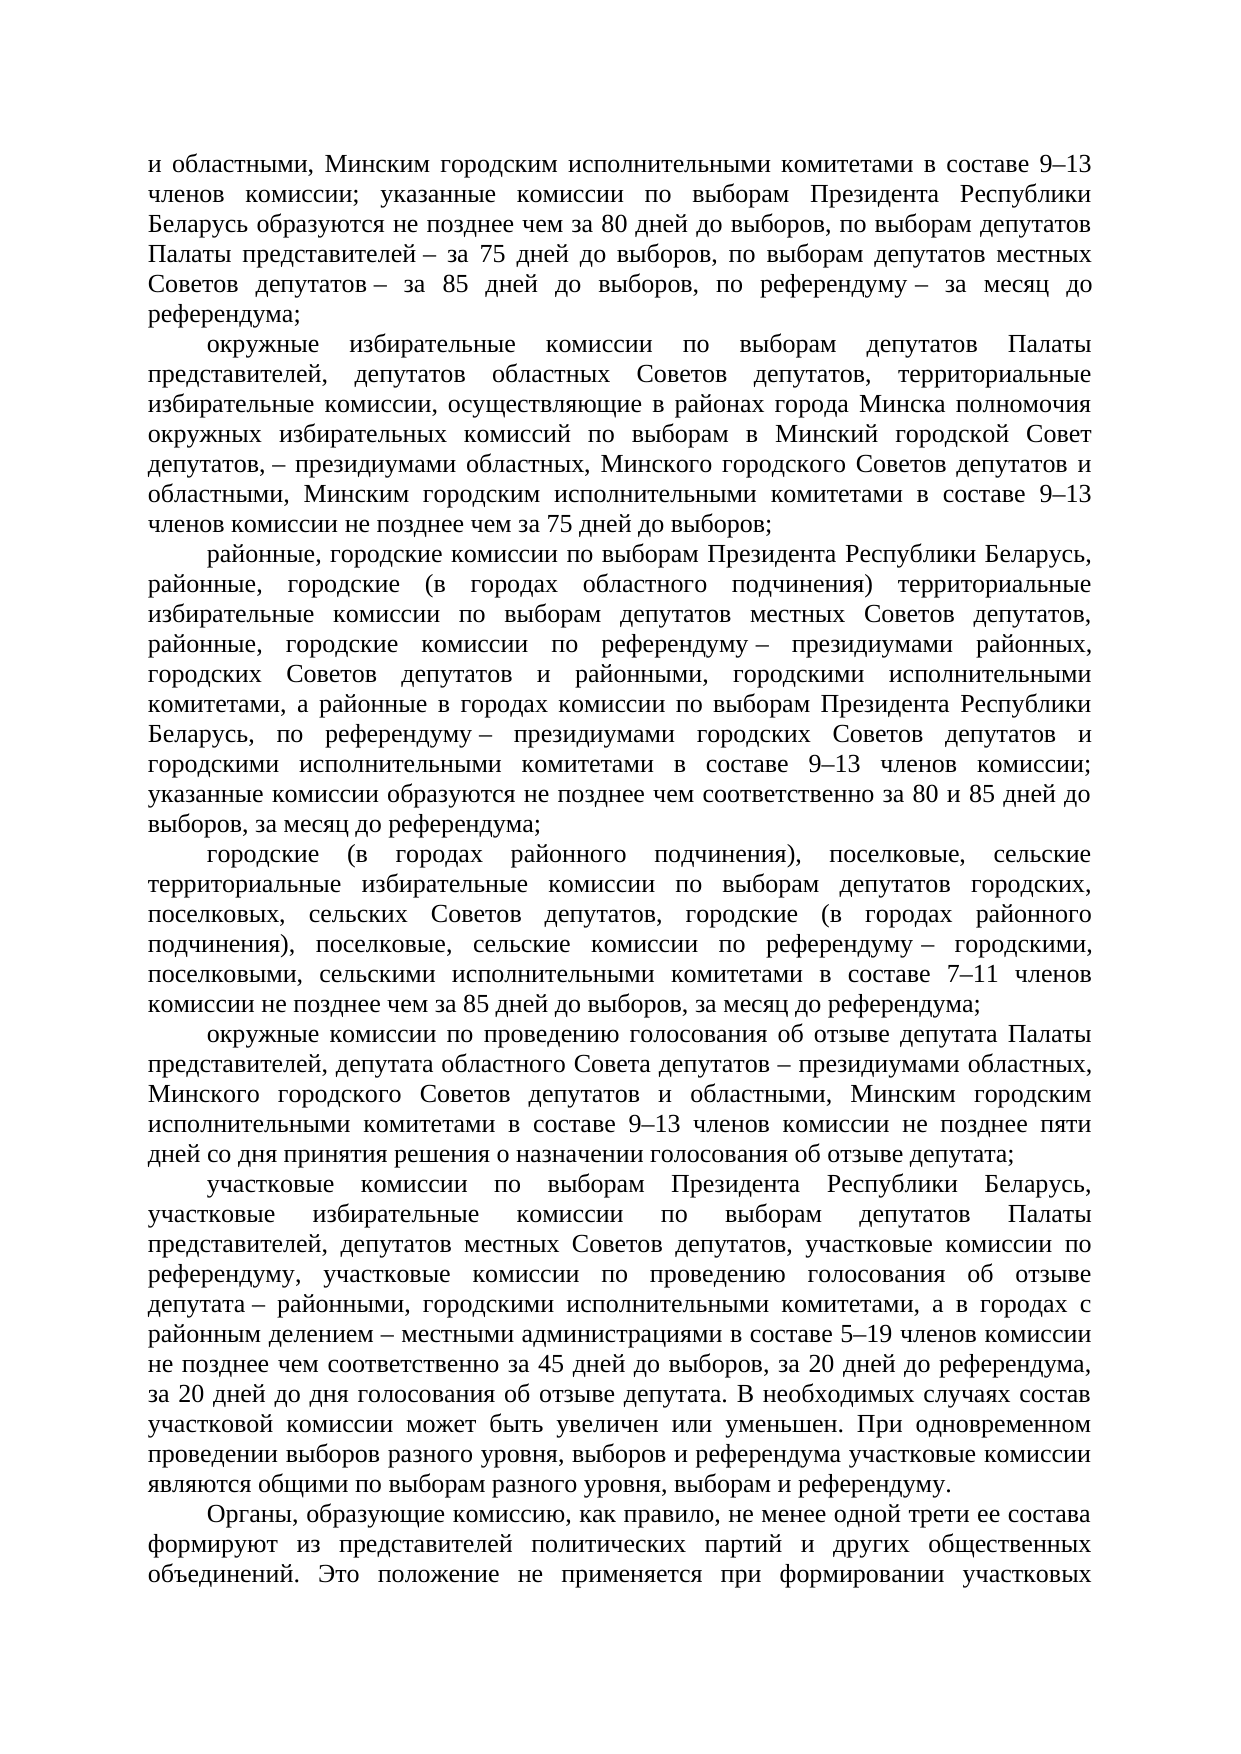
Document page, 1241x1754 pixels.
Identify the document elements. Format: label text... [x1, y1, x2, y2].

text городские (в городах районного подчинения), поселковые, сельские территориальные избирательные комиссии по выборам депутатов городских, поселковых, сельских Советов депутатов, городские (в городах районного подчинения), поселковые, сельские комиссии по референдуму – городскими, поселковыми, сельскими исполнительными комитетами в составе 7–11 членов комиссии не позднее чем за 85 дней до выборов, за месяц до референдума; [148, 838, 1093, 1018]
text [148, 1498, 1093, 1588]
text окружные комиссии по проведению голосования об отзыве депутата Палаты представителей, депутата областного Совета депутатов – президиумами областных, Минского городского Советов депутатов и областными, Минским городским исполнительными комитетами в составе 9–13 членов комиссии не позднее пяти дней со дня принятия решения о назначении голосования об отзыве депутата; [148, 1018, 1093, 1168]
text окружные избирательные комиссии по выборам депутатов Палаты представителей, депутатов областных Советов депутатов, территориальные избирательные комиссии, осуществляющие в районах города Минска полномочия окружных избирательных комиссий по выборам в Минский городской Совет депутатов, – президиумами областных, Минского городского Советов депутатов и областными, Минским городским исполнительными комитетами в составе 9–13 членов комиссии не позднее чем за 75 дней до выборов; [148, 328, 1093, 538]
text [148, 148, 1093, 328]
text районные, городские комиссии по выборам Президента Республики Беларусь, районные, городские (в городах областного подчинения) территориальные избирательные комиссии по выборам депутатов местных Советов депутатов, районные, городские комиссии по референдуму – президиумами районных, городских Советов депутатов и районными, городскими исполнительными комитетами, а районные в городах комиссии по выборам Президента Республики Беларусь, по референдуму – президиумами городских Советов депутатов и городскими исполнительными комитетами в составе 9–13 членов комиссии; указанные комиссии образуются не позднее чем соответственно за 80 и 85 дней до выборов, за месяц до референдума; [148, 538, 1093, 838]
text участковые комиссии по выборам Президента Республики Беларусь, участковые избирательные комиссии по выборам депутатов Палаты представителей, депутатов местных Советов депутатов, участковые комиссии по референдуму, участковые комиссии по проведению голосования об отзыве депутата – районными, городскими исполнительными комитетами, а в городах с районным делением – местными администрациями в составе 5–19 членов комиссии не позднее чем соответственно за 45 дней до выборов, за 20 дней до референдума, за 20 дней до дня голосования об отзыве депутата. В необходимых случаях состав участковой комиссии может быть увеличен или уменьшен. При одновременном проведении выборов разного уровня, выборов и референдума участковые комиссии являются общими по выборам разного уровня, выборам и референдуму. [148, 1168, 1093, 1498]
